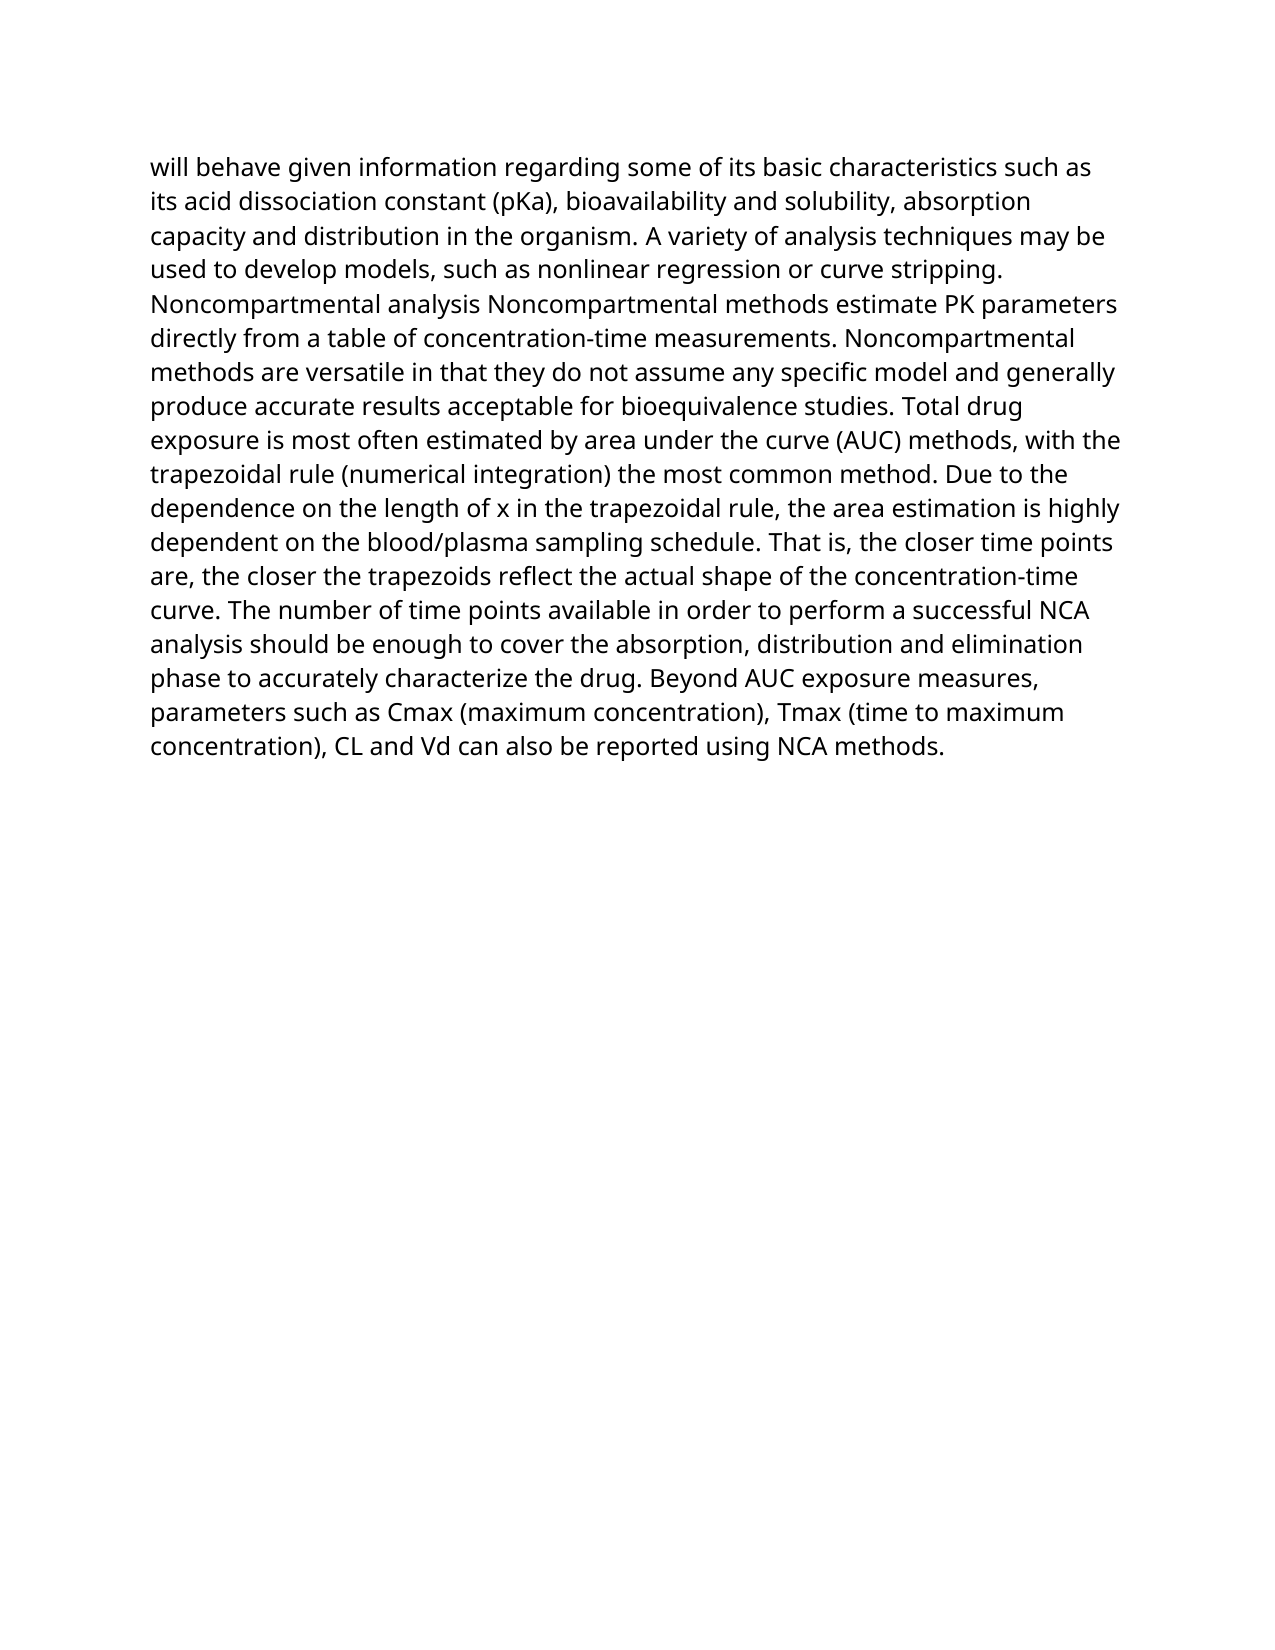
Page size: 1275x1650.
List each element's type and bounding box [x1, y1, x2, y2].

text [150, 150, 1125, 763]
